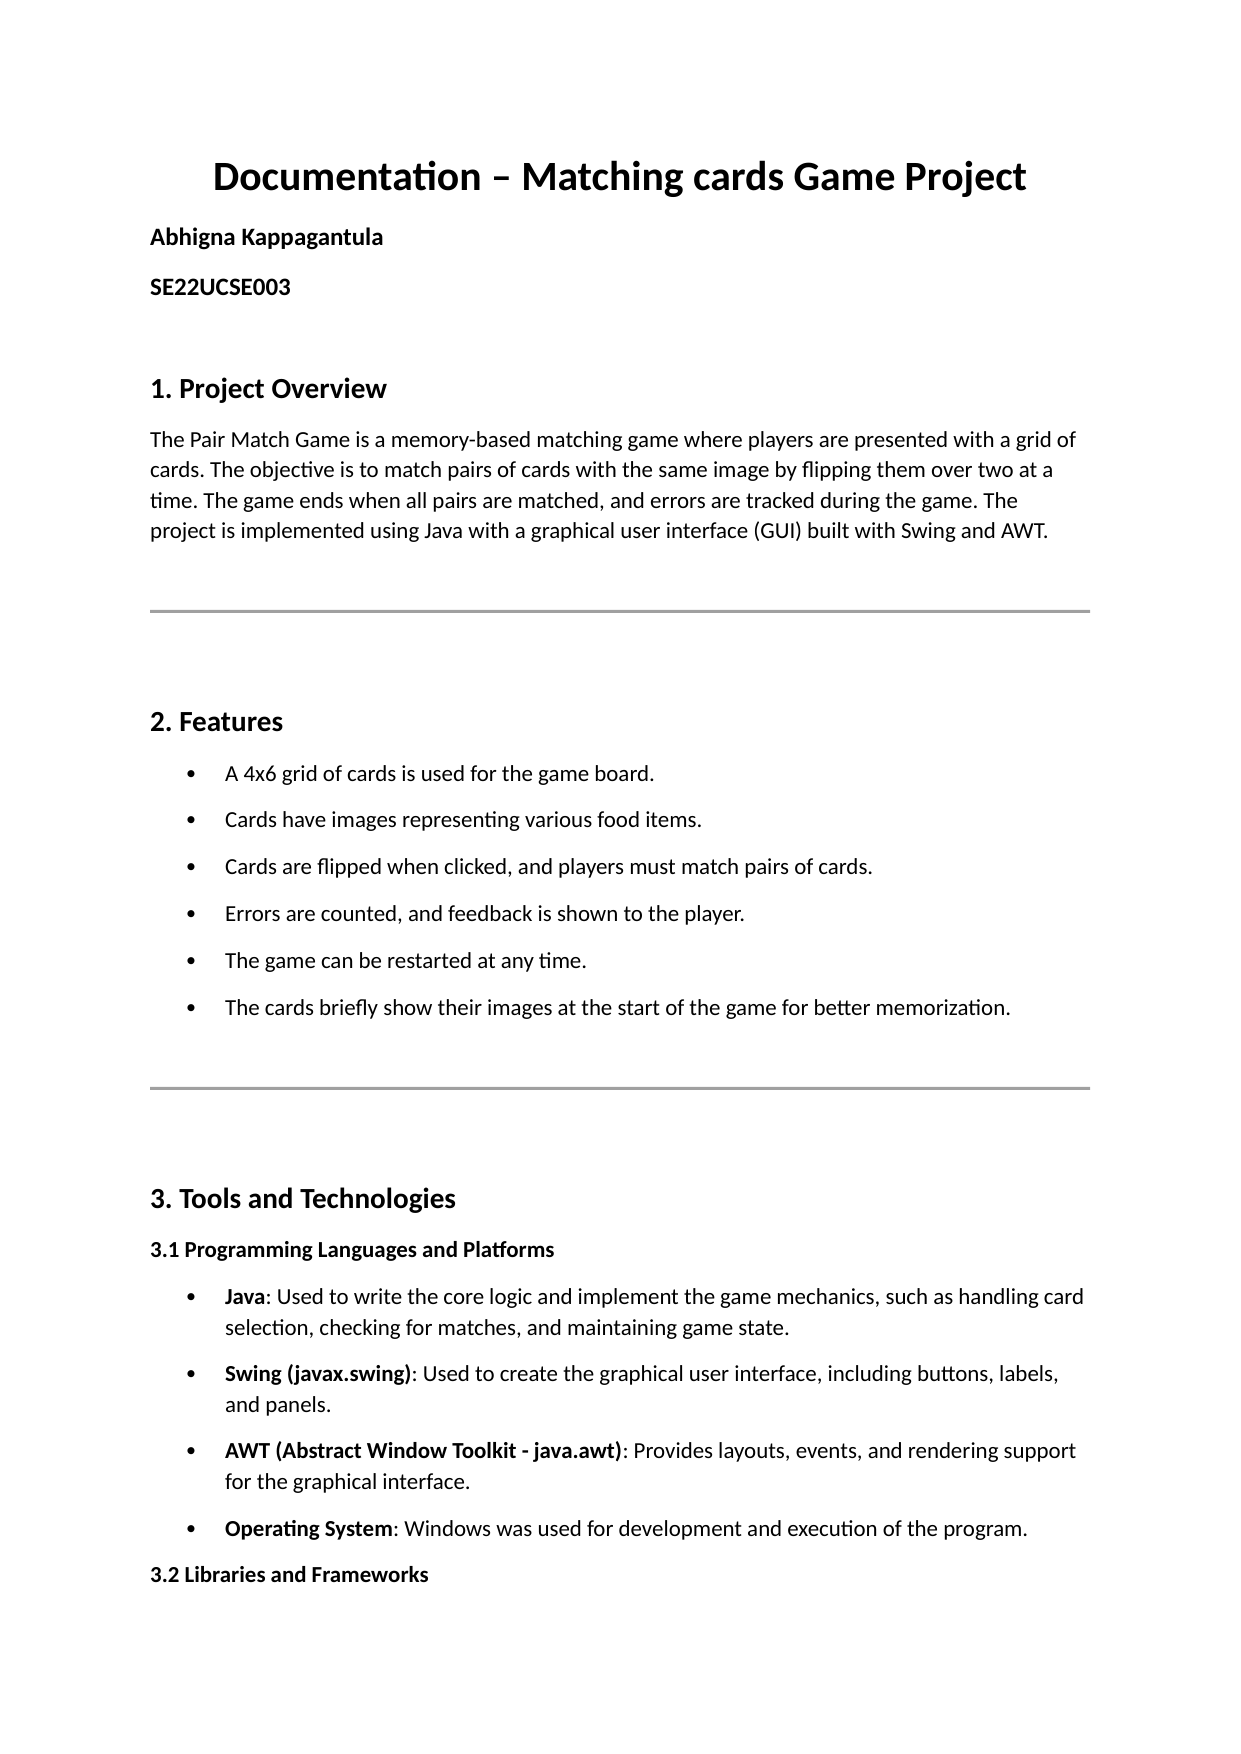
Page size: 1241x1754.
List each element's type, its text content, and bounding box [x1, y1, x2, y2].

list Java: Used to write the core logic and implement the game mechanics, such as handling card selection, checking for matches, and maintaining game state. [187, 1282, 1090, 1341]
text SE22UCSE003 [150, 271, 1090, 302]
text Documentation – Matching cards Game Project [150, 150, 1090, 201]
text 3.1 Programming Languages and Platforms [150, 1236, 1090, 1264]
list Errors are counted, and feedback is shown to the player. [187, 899, 1090, 927]
list Operating System: Windows was used for development and execution of the program. [187, 1514, 1090, 1542]
text 3. Tools and Technologies [150, 1181, 1090, 1216]
list The cards briefly show their images at the start of the game for better memorization. [187, 993, 1090, 1021]
list Cards have images representing various food items. [187, 806, 1090, 833]
list AWT (Abstract Window Toolkit - java.awt): Provides layouts, events, and rendering support for the graphical interface. [187, 1437, 1090, 1495]
list A 4x6 grid of cards is used for the game board. [187, 759, 1090, 787]
text 3.2 Libraries and Frameworks [150, 1561, 1090, 1589]
list Cards are flipped when clicked, and players must match pairs of cards. [187, 852, 1090, 880]
text 2. Features [150, 703, 1090, 739]
text 1. Project Overview [150, 370, 1090, 406]
list Swing (javax.swing): Used to create the graphical user interface, including buttons, labels, and panels. [187, 1359, 1090, 1418]
text The Pair Match Game is a memory-based matching game where players are presented with a grid of cards. The objective is to match pairs of cards with the same image by flipping them over two at a time. The game ends when all pairs are matched, and errors are tracked during the game. The project is implemented using Java with a graphical user interface (GUI) built with Swing and AWT. [150, 425, 1090, 544]
text Abhigna Kappagantula [150, 222, 1090, 252]
list The game can be restarted at any time. [187, 946, 1090, 974]
